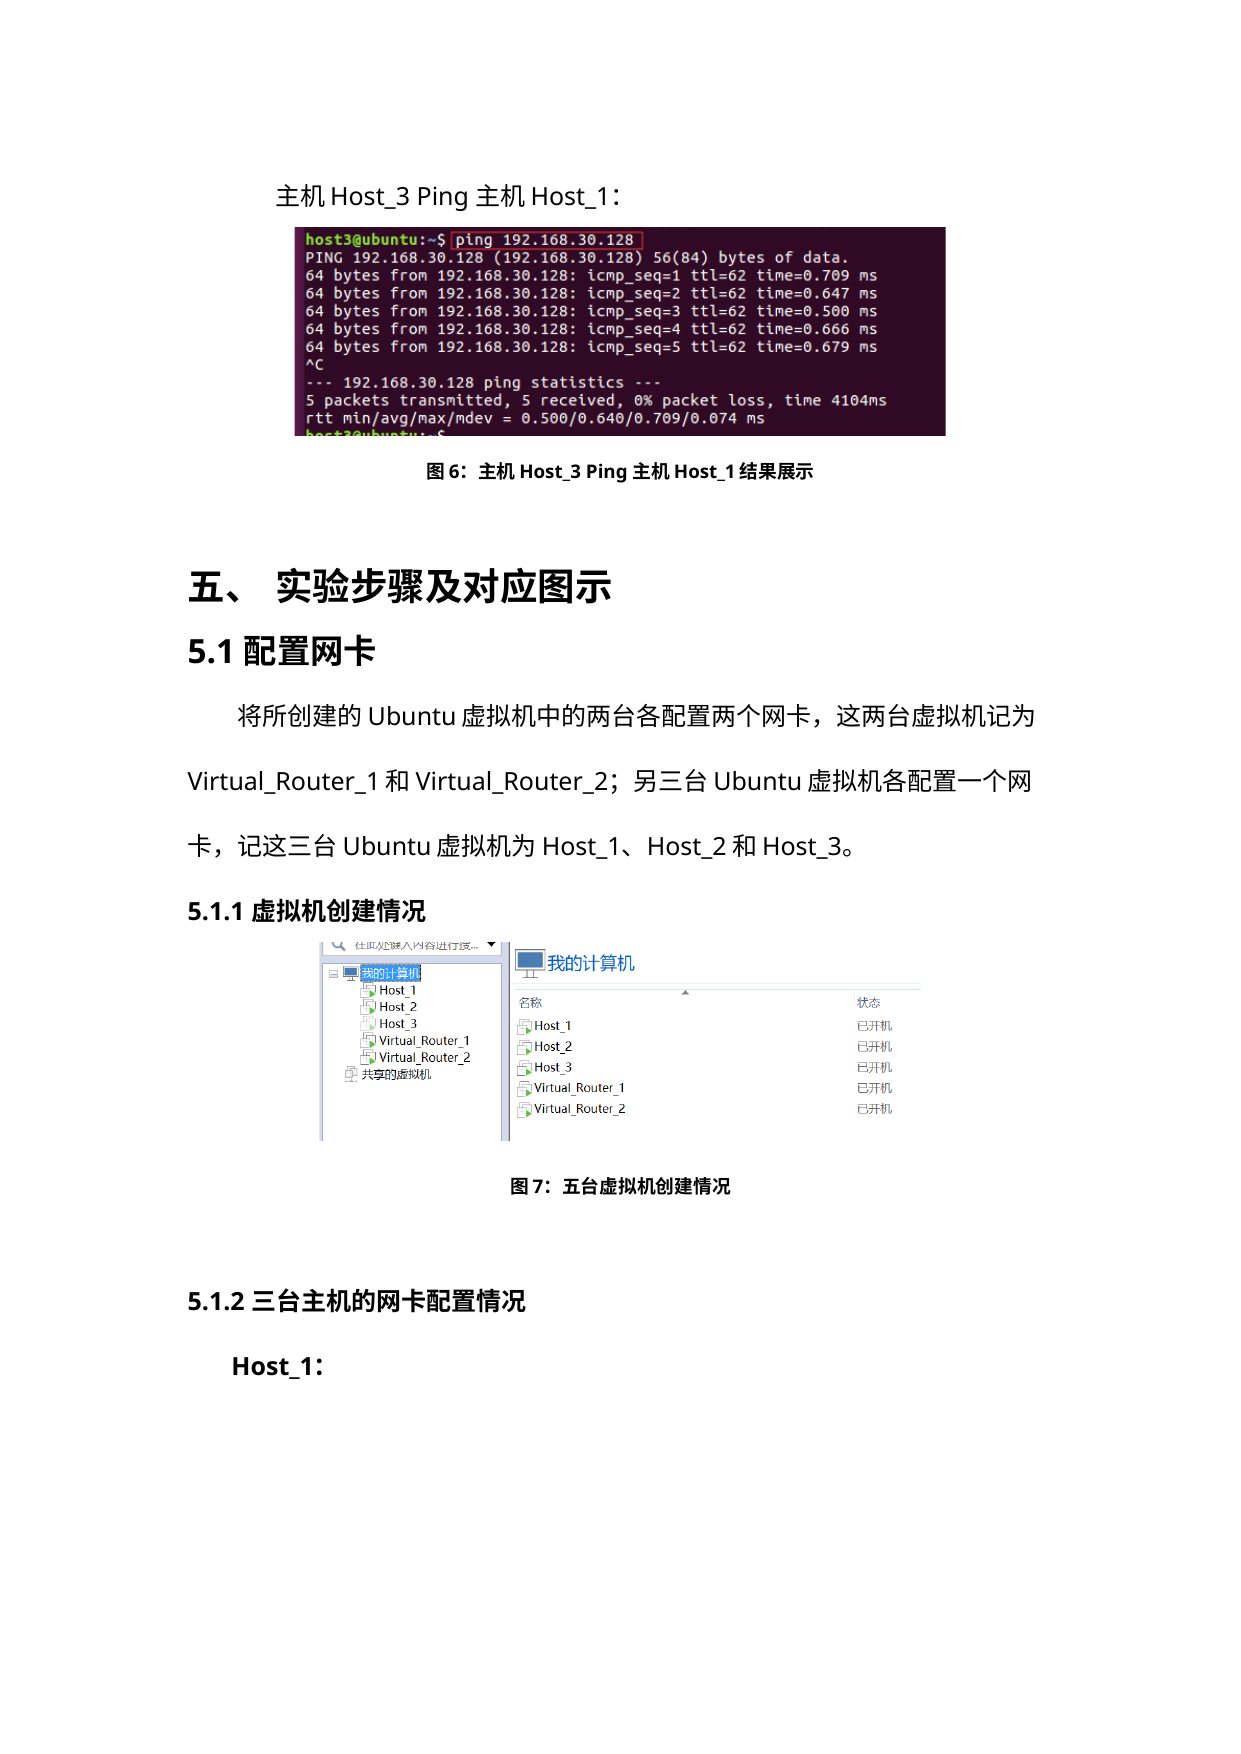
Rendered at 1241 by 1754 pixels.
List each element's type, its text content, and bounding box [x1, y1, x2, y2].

list 实验步骤及对应图示 [187, 552, 1053, 617]
text 图7：五台虚拟机创建情况 [187, 1169, 1053, 1202]
text 5.1.2 三台主机的网卡配置情况 [187, 1267, 1053, 1332]
text 图6：主机Host_3 Ping 主机Host_1结果展示 [187, 454, 1053, 487]
text 将所创建的Ubuntu虚拟机中的两台各配置两个网卡，这两台虚拟机记为Virtual_Router_1和Virtual_Router_2；另三台Ubuntu虚拟机各配置一个网卡，记这三台Ubuntu虚拟机为Host_1、Host_2和Host_3。 [187, 682, 1053, 877]
text 主机Host_3 Ping 主机Host_1： [275, 162, 1053, 227]
text 5.1.1 虚拟机创建情况 [187, 877, 1053, 942]
text Host_1： [187, 1332, 1053, 1397]
picture [319, 942, 921, 1141]
text 5.1 配置网卡 [187, 617, 1053, 682]
picture [294, 227, 946, 436]
